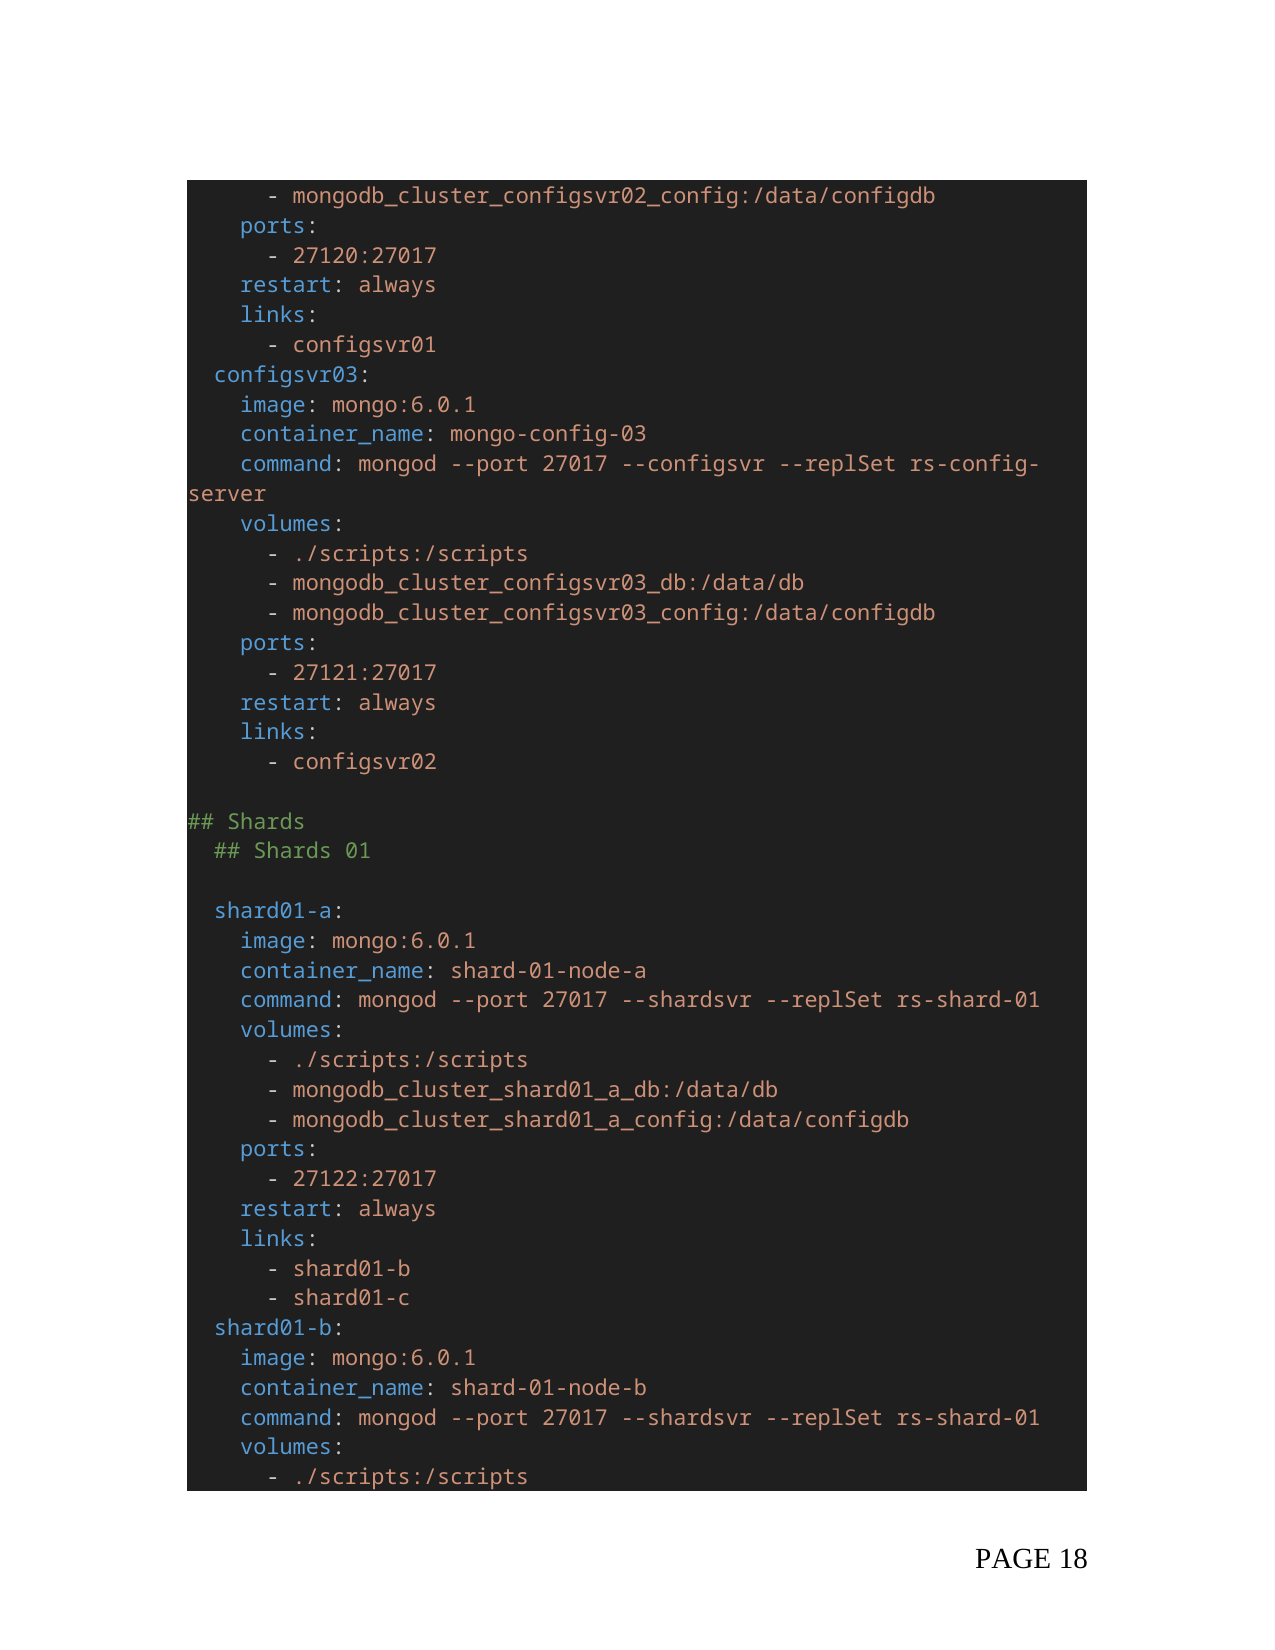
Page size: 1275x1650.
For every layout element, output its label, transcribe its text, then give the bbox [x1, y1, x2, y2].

text image: mongo:6.0.1 [187, 1342, 1087, 1372]
text - 27122:27017 [187, 1163, 1087, 1193]
text - 27121:27017 [187, 657, 1087, 686]
text - mongodb_cluster_shard01_a_db:/data/db [187, 1074, 1087, 1103]
text - ./scripts:/scripts [187, 537, 1087, 567]
text ports: [187, 1133, 1087, 1163]
text ## Shards 01 [187, 835, 1087, 865]
text container_name: shard-01-node-a [187, 954, 1087, 984]
text configsvr03: [187, 359, 1087, 388]
text - shard01-b [187, 1252, 1087, 1282]
text container_name: mongo-config-03 [187, 418, 1087, 448]
text command: mongod --port 27017 --shardsvr --replSet rs-shard-01 [187, 984, 1087, 1014]
text volumes: [187, 1431, 1087, 1461]
text links: [187, 299, 1087, 329]
text shard01-a: [187, 895, 1087, 925]
text - ./scripts:/scripts [187, 1044, 1087, 1074]
text command: mongod --port 27017 --configsvr --replSet rs-config-server [187, 448, 1087, 508]
text ports: [187, 210, 1087, 239]
text - configsvr01 [187, 329, 1087, 359]
text - ./scripts:/scripts [187, 1461, 1087, 1491]
text - 27120:27017 [187, 239, 1087, 269]
text - mongodb_cluster_configsvr03_db:/data/db [187, 567, 1087, 597]
text links: [187, 716, 1087, 746]
text volumes: [187, 508, 1087, 537]
text restart: always [187, 269, 1087, 299]
text ports: [187, 627, 1087, 657]
text restart: always [187, 686, 1087, 716]
text volumes: [187, 1014, 1087, 1044]
text container_name: shard-01-node-b [187, 1372, 1087, 1401]
text shard01-b: [187, 1312, 1087, 1342]
text links: [187, 1223, 1087, 1252]
text image: mongo:6.0.1 [187, 925, 1087, 954]
text command: mongod --port 27017 --shardsvr --replSet rs-shard-01 [187, 1401, 1087, 1431]
text - mongodb_cluster_shard01_a_config:/data/configdb [187, 1103, 1087, 1133]
text - shard01-c [187, 1282, 1087, 1312]
text restart: always [187, 1193, 1087, 1223]
text ## Shards [187, 806, 1087, 835]
text - configsvr02 [187, 746, 1087, 776]
text image: mongo:6.0.1 [187, 388, 1087, 418]
text - mongodb_cluster_configsvr03_config:/data/configdb [187, 597, 1087, 627]
text - mongodb_cluster_configsvr02_config:/data/configdb [187, 180, 1087, 210]
